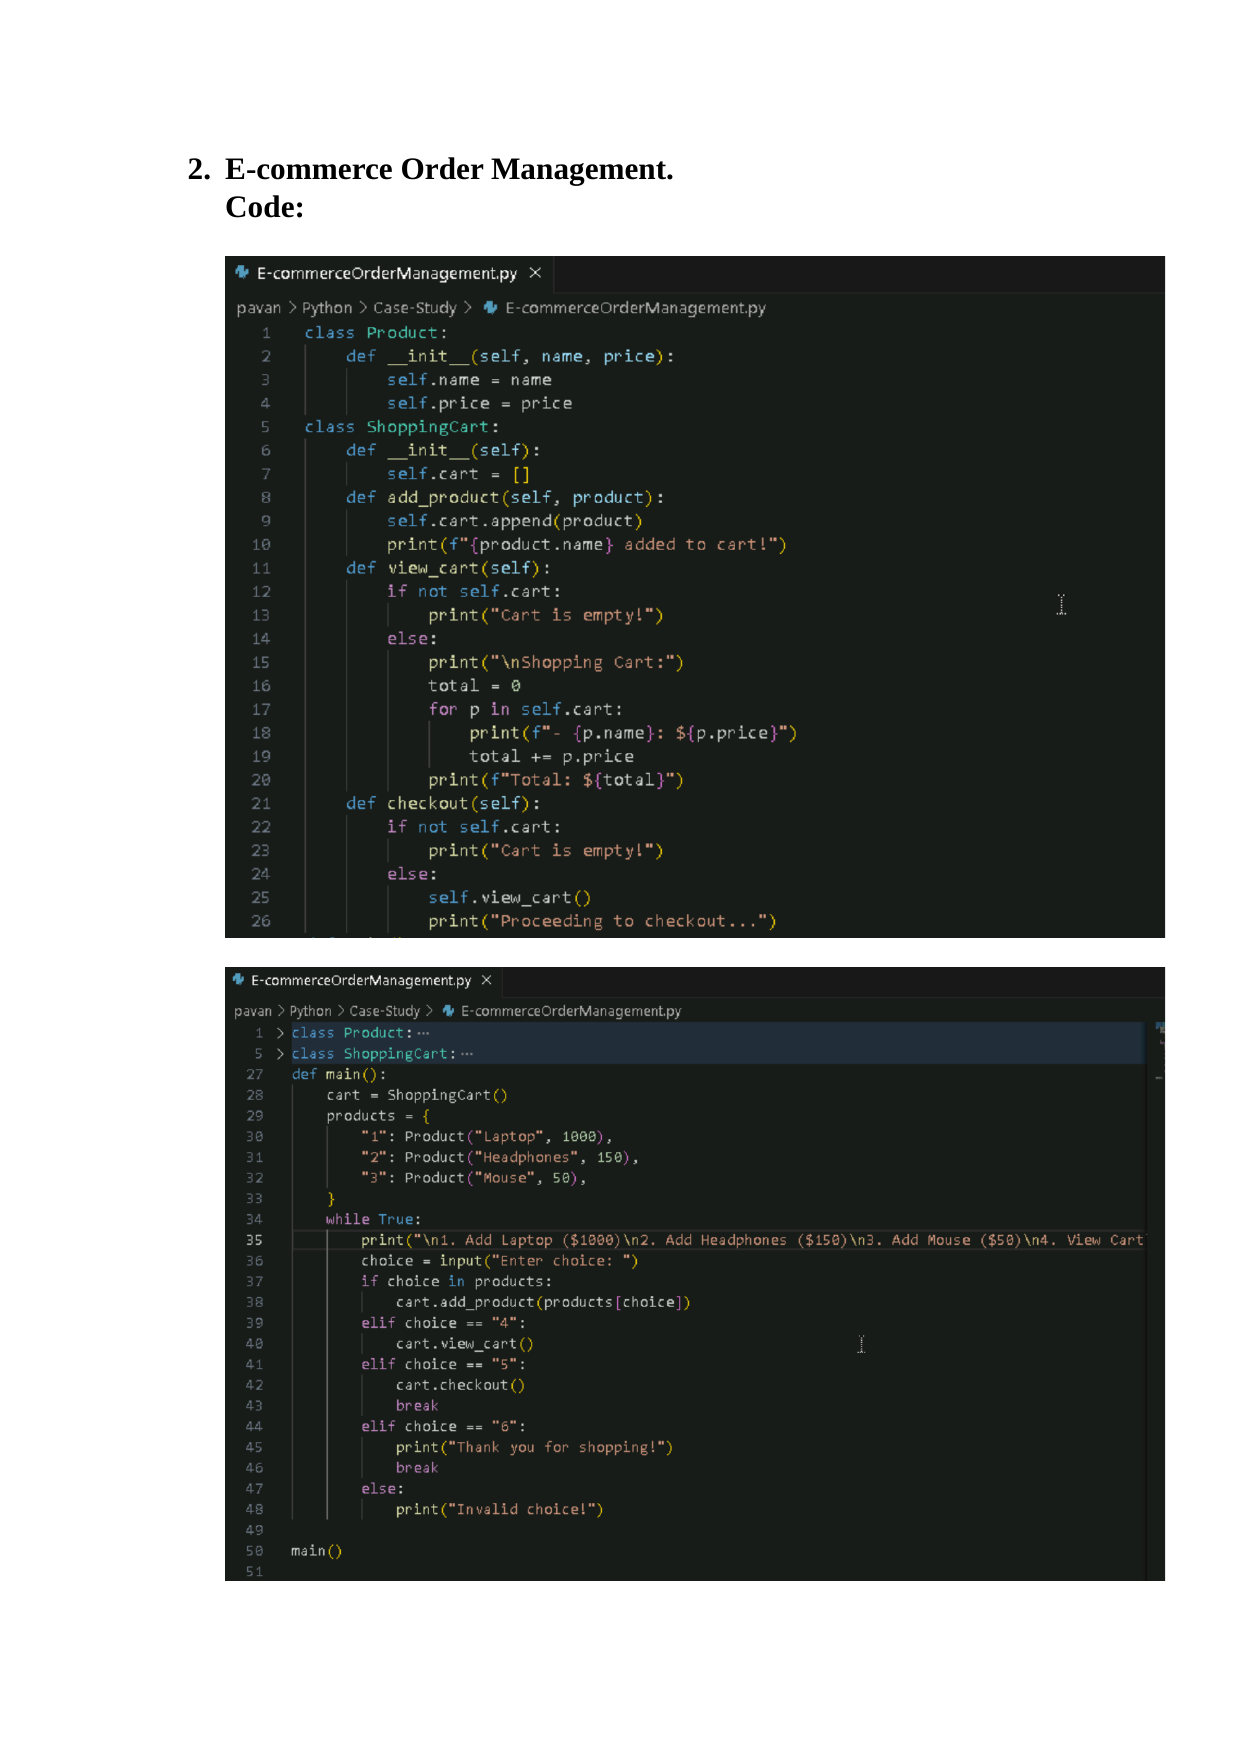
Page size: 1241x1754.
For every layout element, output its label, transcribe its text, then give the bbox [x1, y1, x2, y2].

picture [225, 256, 1166, 938]
picture [225, 967, 1166, 1581]
list Code: [225, 189, 1090, 225]
list E-commerce Order Management. [187, 150, 1090, 186]
